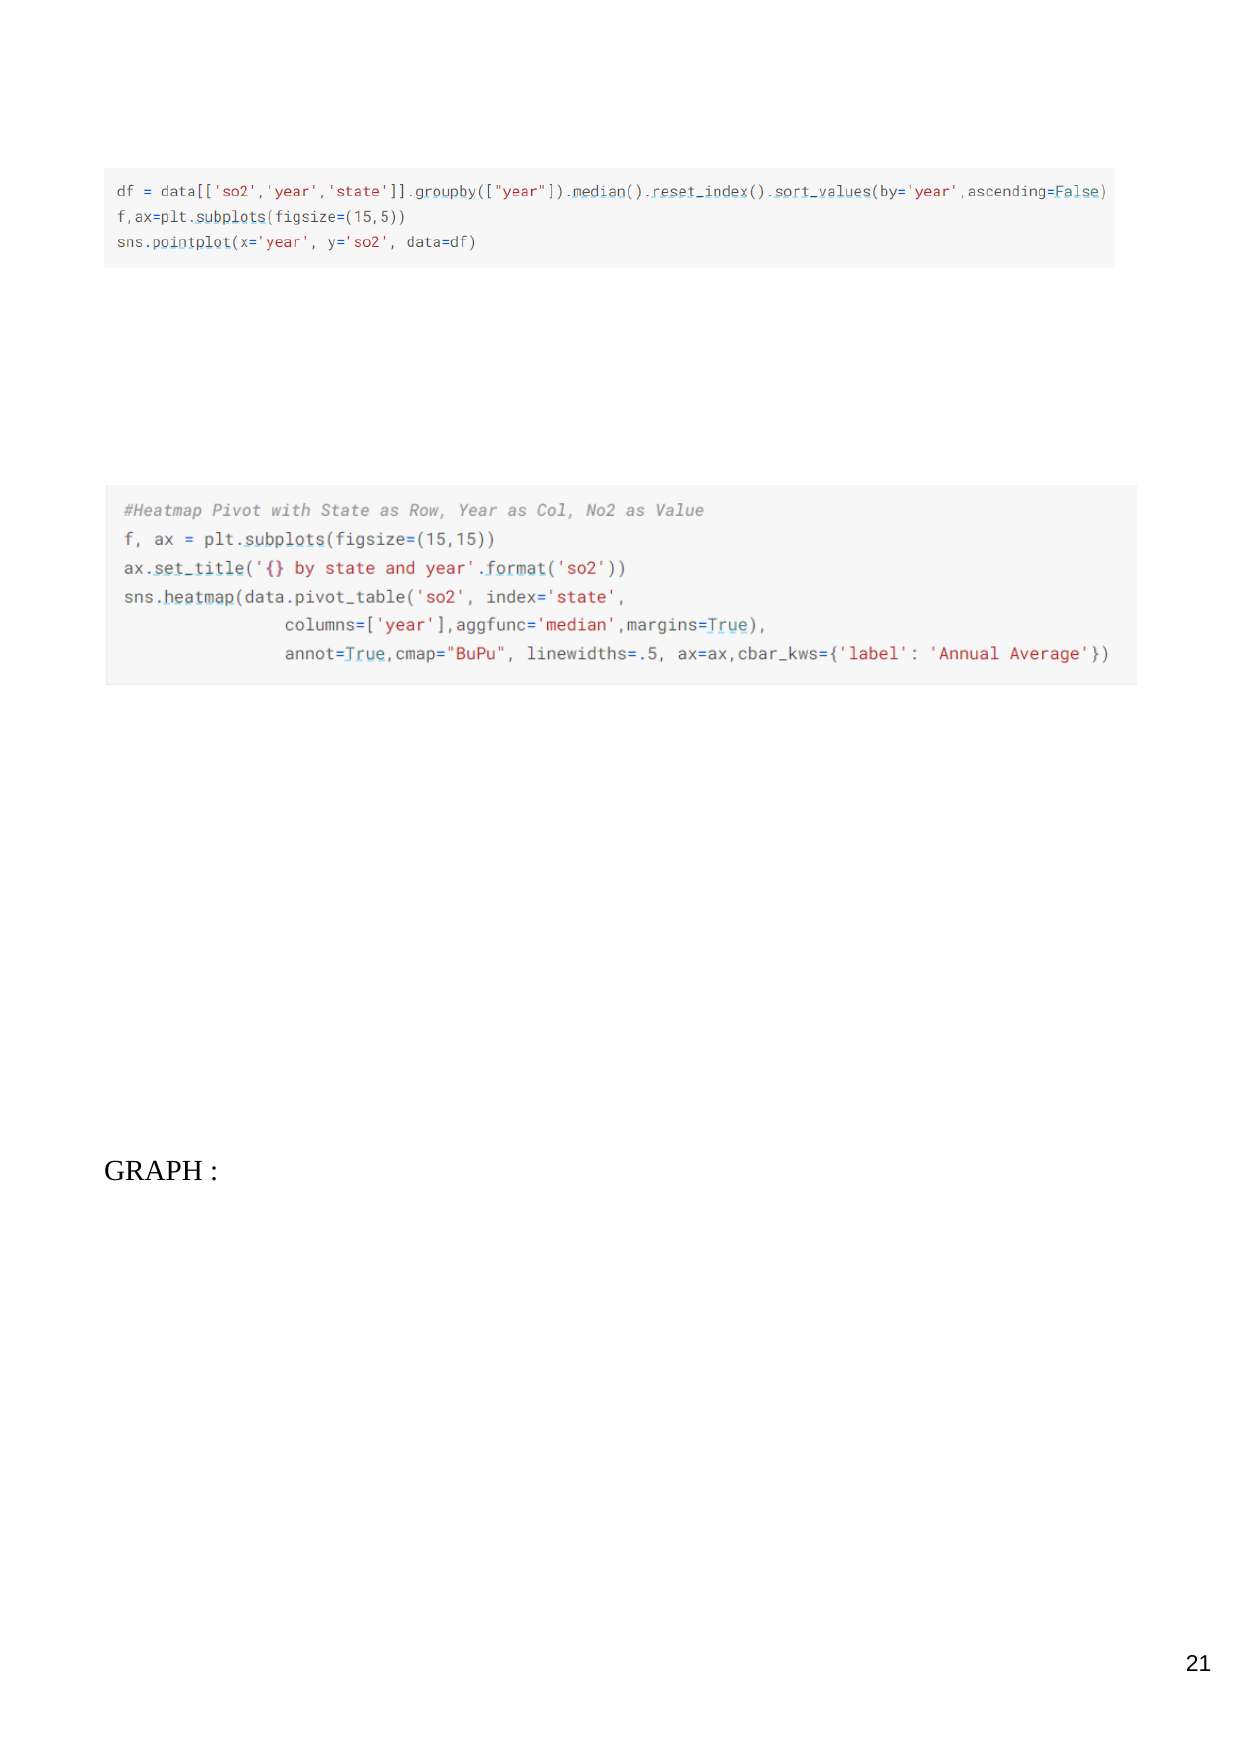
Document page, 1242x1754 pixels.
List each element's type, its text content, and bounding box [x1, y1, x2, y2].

picture [103, 168, 1116, 268]
picture [103, 485, 1138, 685]
text GRAPH : [104, 1153, 1132, 1187]
